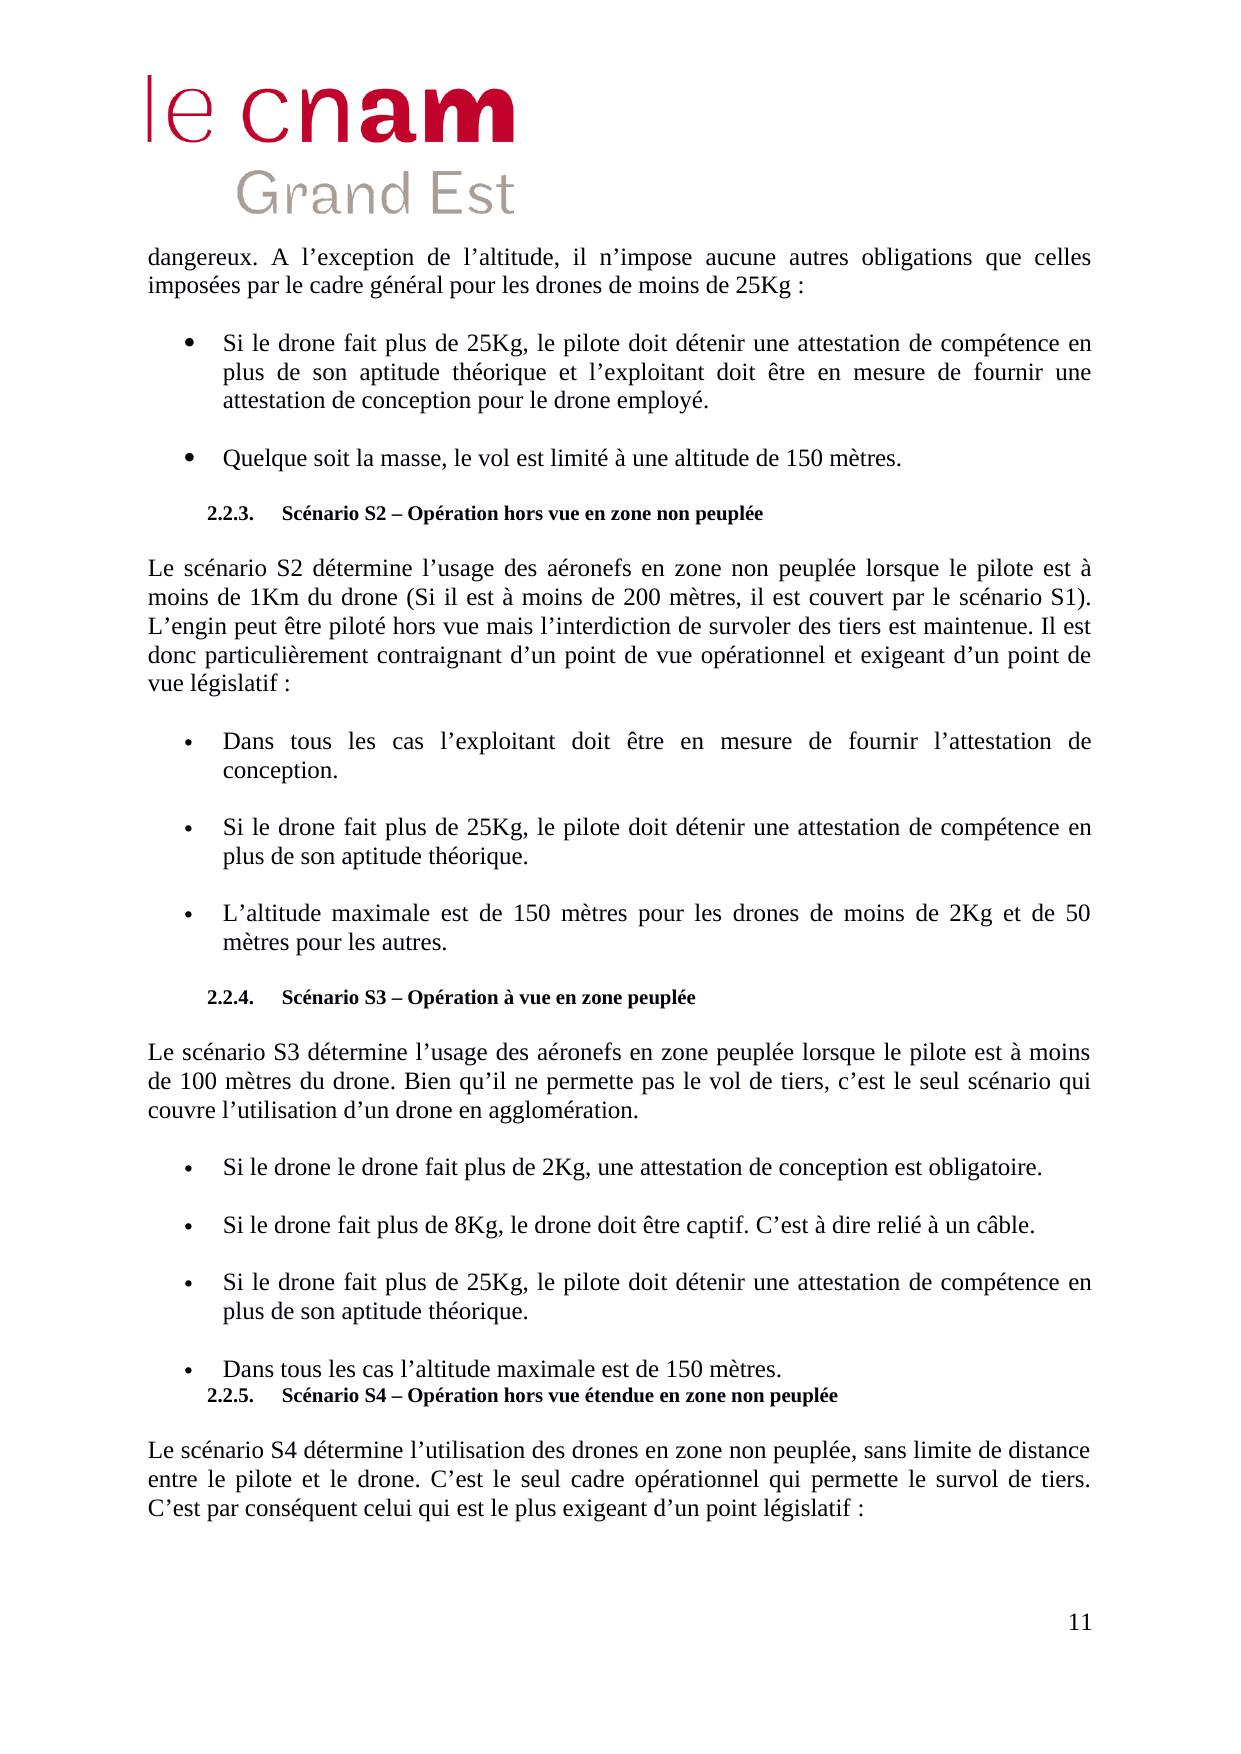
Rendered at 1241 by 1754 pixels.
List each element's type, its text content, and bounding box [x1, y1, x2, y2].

subtitle Scénario S4 – Opération hors vue étendue en zone non peuplée [207, 1382, 1092, 1407]
list Quelque soit la masse, le vol est limité à une altitude de 150 mètres. [185, 443, 1092, 472]
subtitle Scénario S2 – Opération hors vue en zone non peuplée [207, 501, 1092, 525]
text Le scénario S2 détermine l’usage des aéronefs en zone non peuplée lorsque le pilote est à moins de 1Km du drone (Si il est à moins de 200 mètres, il est couvert par le scénario S1). L’engin peut être piloté hors vue mais l’interdiction de survoler des tiers est maintenue. Il est donc particulièrement contraignant d’un point de vue opérationnel et exigeant d’un point de vue législatif : [148, 553, 1092, 697]
list L’altitude maximale est de 150 mètres pour les drones de moins de 2Kg et de 50 mètres pour les autres. [185, 898, 1092, 956]
text Le scénario S3 détermine l’usage des aéronefs en zone peuplée lorsque le pilote est à moins de 100 mètres du drone. Bien qu’il ne permette pas le vol de tiers, c’est le seul scénario qui couvre l’utilisation d’un drone en agglomération. [148, 1037, 1092, 1124]
list Si le drone fait plus de 8Kg, le drone doit être captif. C’est à dire relié à un câble. [185, 1210, 1092, 1239]
subtitle Scénario S3 – Opération à vue en zone peuplée [207, 985, 1092, 1009]
list Si le drone le drone fait plus de 2Kg, une attestation de conception est obligatoire. [185, 1152, 1092, 1181]
list Dans tous les cas l’exploitant doit être en mesure de fournir l’attestation de conception. [185, 726, 1092, 783]
list Si le drone fait plus de 25Kg, le pilote doit détenir une attestation de compétence en plus de son aptitude théorique. [185, 812, 1092, 870]
list Dans tous les cas l’altitude maximale est de 150 mètres. [185, 1354, 1092, 1382]
text Le scénario S4 détermine l’utilisation des drones en zone non peuplée, sans limite de distance entre le pilote et le drone. C’est le seul cadre opérationnel qui permette le survol de tiers. C’est par conséquent celui qui est le plus exigeant d’un point législatif : [148, 1435, 1092, 1522]
list Si le drone fait plus de 25Kg, le pilote doit détenir une attestation de compétence en plus de son aptitude théorique. [185, 1267, 1092, 1325]
list Si le drone fait plus de 25Kg, le pilote doit détenir une attestation de compétence en plus de son aptitude théorique et l’exploitant doit être en mesure de fournir une attestation de conception pour le drone employé. [185, 328, 1092, 414]
picture [147, 75, 514, 214]
